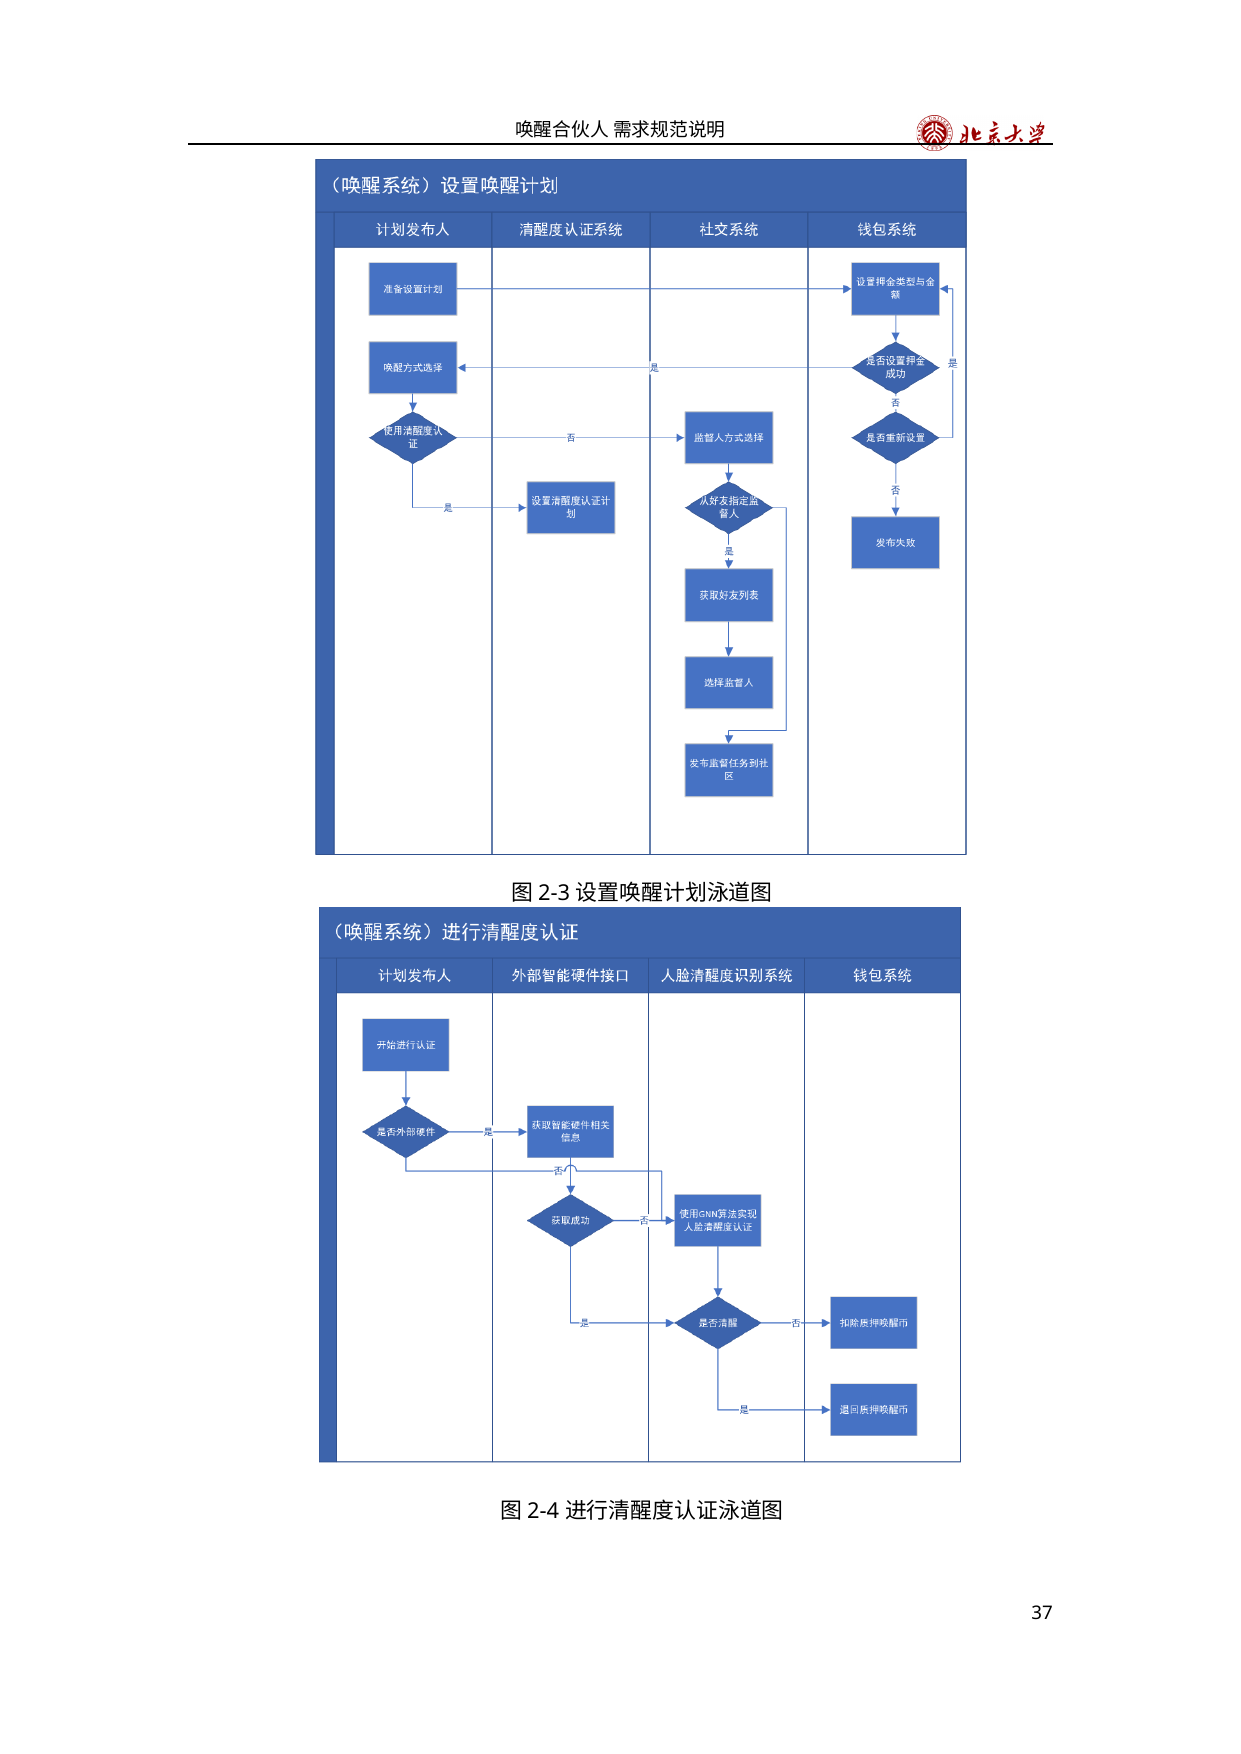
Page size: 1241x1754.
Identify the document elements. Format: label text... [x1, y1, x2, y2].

picture [313, 907, 971, 1464]
picture [916, 145, 1045, 151]
text 图2-3 设置唤醒计划泳道图 [187, 875, 1053, 907]
picture [302, 159, 982, 857]
picture [916, 115, 1045, 143]
text 图2-4 进行清醒度认证泳道图 [187, 1492, 1053, 1525]
